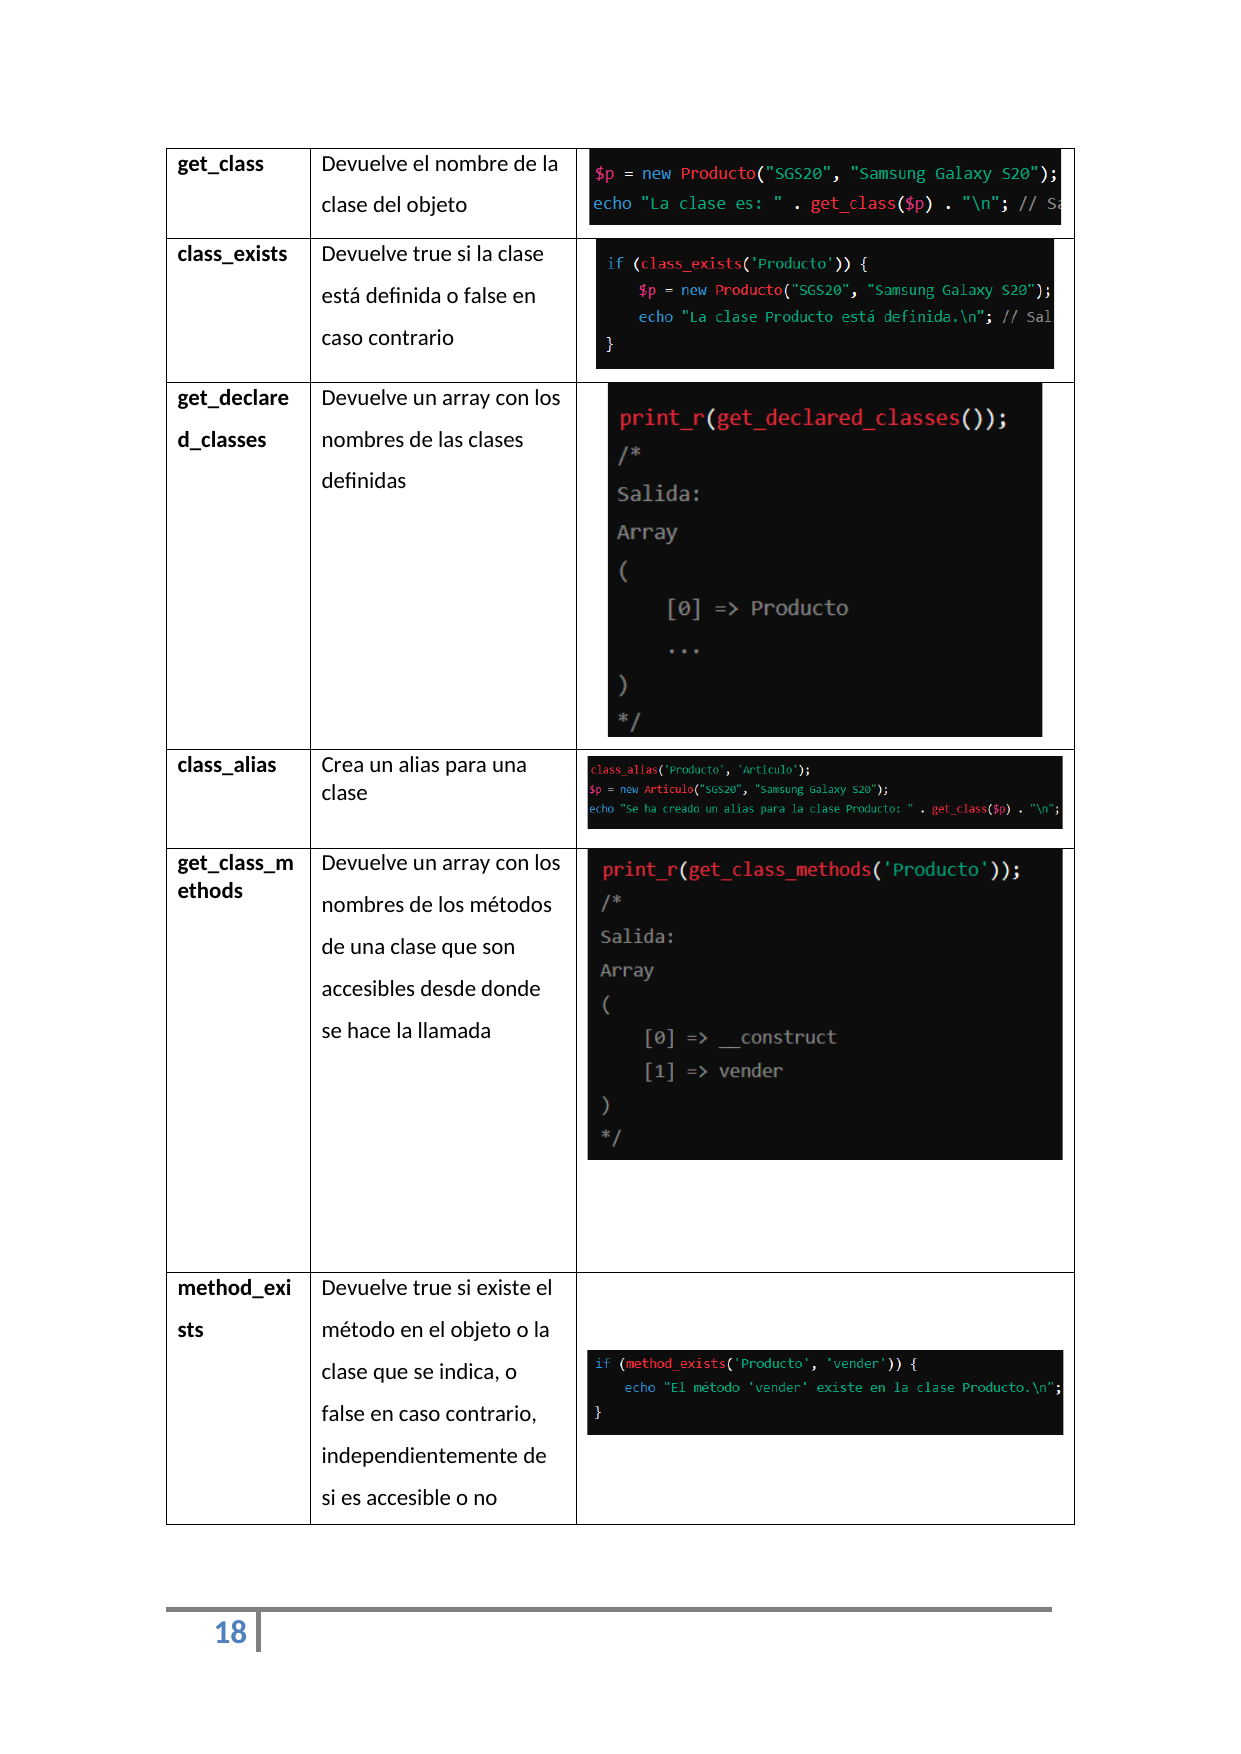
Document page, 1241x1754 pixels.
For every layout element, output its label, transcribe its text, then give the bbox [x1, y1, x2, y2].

table_cell get_class [167, 149, 310, 238]
table_cell Devuelve true si la clase está definida o false en caso contrario [311, 239, 576, 382]
picture [587, 1350, 1064, 1435]
table_cell class_alias [167, 750, 310, 847]
table_cell [577, 149, 1074, 238]
picture [587, 756, 1063, 829]
table_cell Crea un alias para una clase [311, 750, 576, 847]
table_cell [577, 239, 1074, 382]
picture [607, 382, 1043, 737]
table_cell [577, 750, 1074, 847]
table_cell get_declared_classes [167, 383, 310, 749]
picture [596, 238, 1055, 369]
table_cell [577, 383, 1074, 749]
table_cell Devuelve el nombre de la clase del objeto [311, 149, 576, 238]
table_cell method_exists [167, 1273, 310, 1524]
table_cell [577, 849, 1074, 1272]
table_cell get_class_methods [167, 849, 310, 1272]
picture [589, 148, 1062, 225]
table_cell class_exists [167, 239, 310, 382]
table_cell Devuelve true si existe el método en el objeto o la clase que se indica, o false en caso contrario, independientemente de si es accesible o no [311, 1273, 576, 1524]
table_cell Devuelve un array con los nombres de las clases definidas [311, 383, 576, 749]
picture [587, 848, 1063, 1160]
table_cell Devuelve un array con los nombres de los métodos de una clase que son accesibles desde donde se hace la llamada [311, 849, 576, 1272]
table_cell [577, 1273, 1074, 1524]
